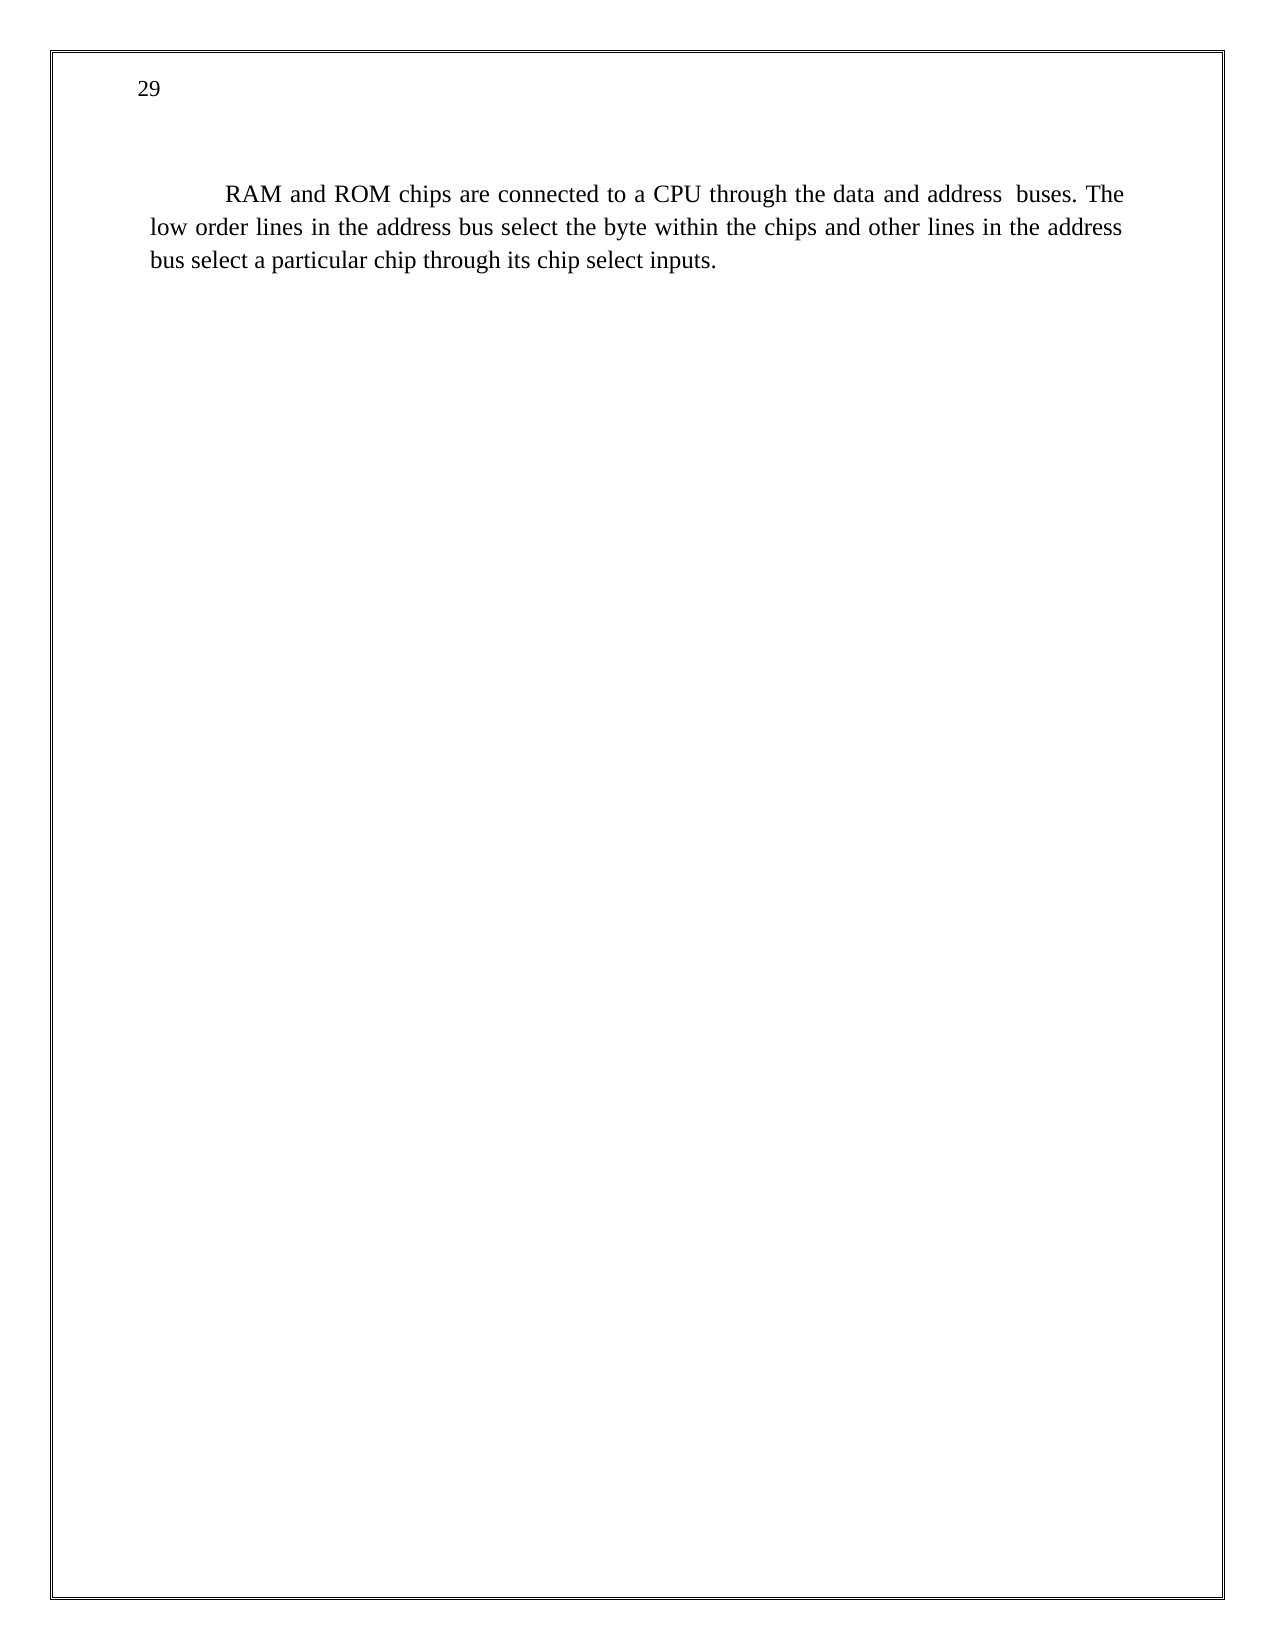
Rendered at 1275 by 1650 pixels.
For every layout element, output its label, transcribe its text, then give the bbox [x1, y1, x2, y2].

text RAM and ROM chips are connected to a CPU through the data and address buses. The low order lines in the address bus select the byte within the chips and other lines in the address bus select a particular chip through its chip select inputs. [150, 179, 1125, 273]
